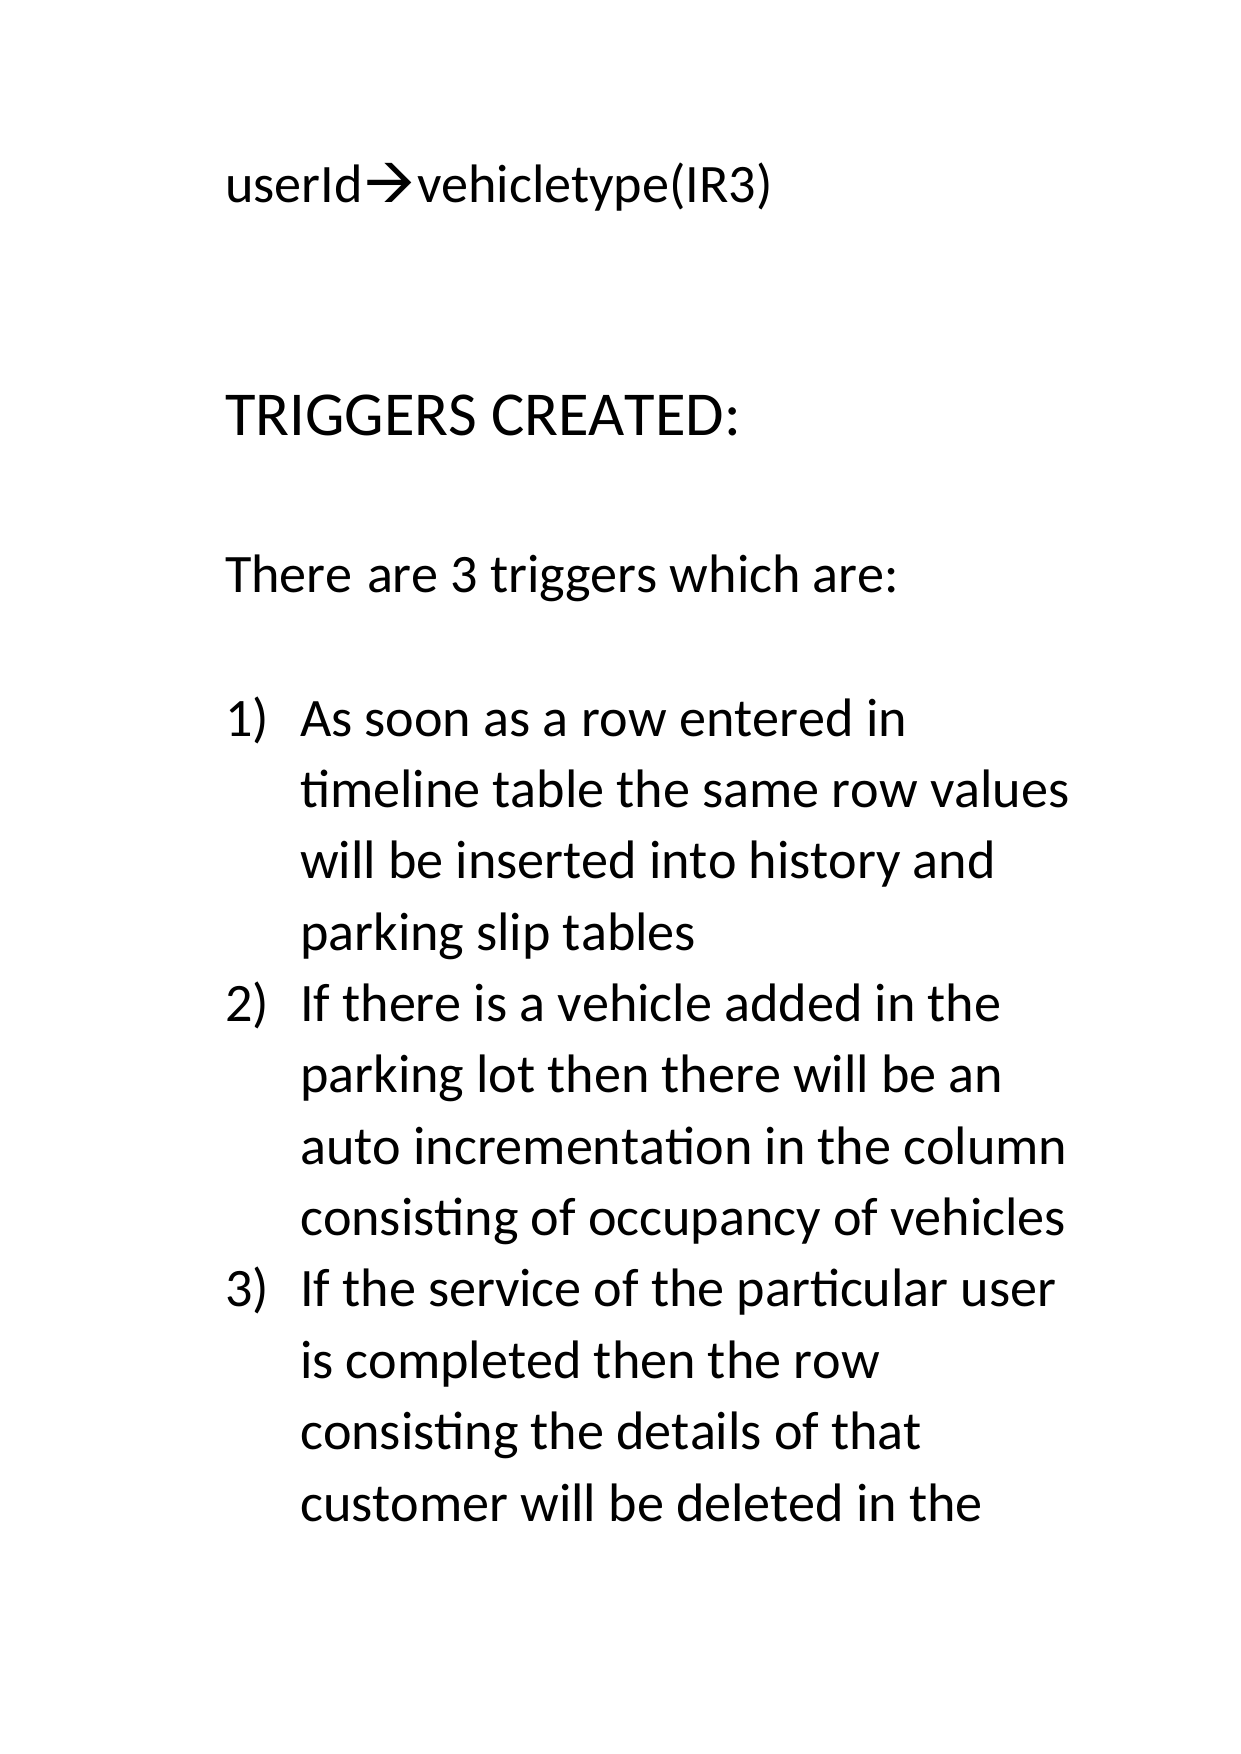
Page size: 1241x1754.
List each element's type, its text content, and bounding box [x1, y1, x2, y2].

list userIdvehicletype(IR3) [225, 150, 1090, 216]
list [225, 1254, 1090, 1534]
list If there is a vehicle added in the parking lot then there will be an auto incrementation in the column consisting of occupancy of vehicles [225, 969, 1090, 1249]
list There are 3 triggers which are: [225, 540, 1090, 606]
list As soon as a row entered in timeline table the same row values will be inserted into history and parking slip tables [225, 683, 1090, 964]
list TRIGGERS CREATED: [225, 375, 1090, 451]
